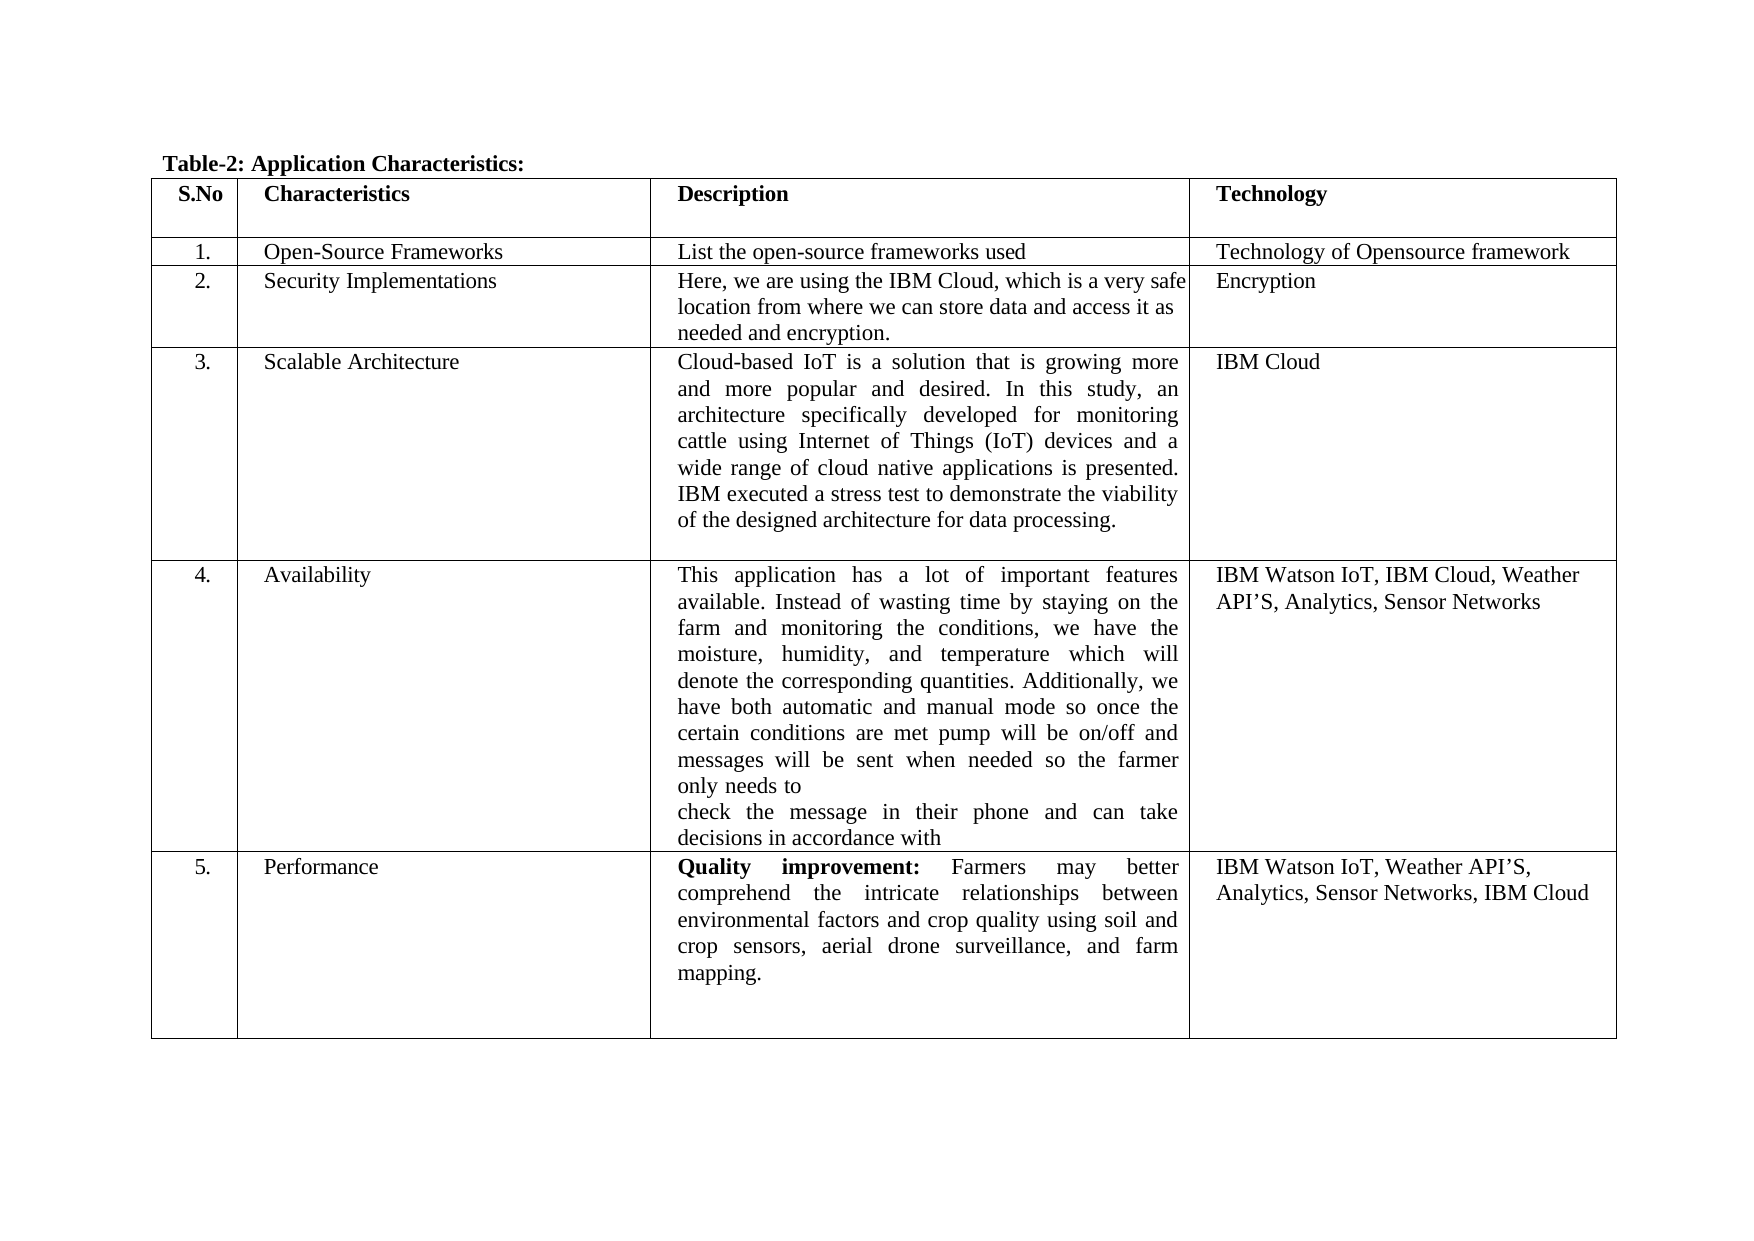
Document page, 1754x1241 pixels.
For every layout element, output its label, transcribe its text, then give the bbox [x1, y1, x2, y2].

table_cell Open-Source Frameworks [238, 238, 650, 265]
table_cell 2. [152, 266, 237, 347]
table_cell Performance [238, 852, 650, 1038]
table_cell 5. [152, 852, 237, 1038]
table_cell Cloud-based IoT is a solution that is growing more and more popular and desired. In this study, an architecture specifically developed for monitoring cattle using Internet of Things (IoT) devices and a wide range of cloud native applications is presented. IBM executed a stress test to demonstrate the viability of the designed architecture for data processing. [651, 348, 1189, 559]
table_cell Scalable Architecture [238, 348, 650, 559]
table_cell 1. [152, 238, 237, 265]
table_header Description [651, 179, 1189, 237]
table_cell 3. [152, 348, 237, 559]
table_cell 4. [152, 561, 237, 851]
table_header Technology [1190, 179, 1616, 237]
table_header Characteristics [238, 179, 650, 237]
table_cell Encryption [1190, 266, 1616, 347]
table_cell IBM Watson IoT, Weather API’S, Analytics, Sensor Networks, IBM Cloud [1190, 852, 1616, 1038]
table_cell Availability [238, 561, 650, 851]
table_cell Quality improvement: Farmers may better comprehend the intricate relationships between environmental factors and crop quality using soil and crop sensors, aerial drone surveillance, and farm mapping. [651, 852, 1189, 1038]
table_cell IBM Watson IoT, IBM Cloud, Weather API’S, Analytics, Sensor Networks [1190, 561, 1616, 851]
table_cell Security Implementations [238, 266, 650, 347]
table_cell Here, we are using the IBM Cloud, which is a very safe location from where we can store data and access it as needed and encryption. [651, 266, 1189, 347]
table_cell IBM Cloud [1190, 348, 1616, 559]
table_cell Technology of Opensource framework [1190, 238, 1616, 265]
table_header S.No [152, 179, 237, 237]
table_cell List the open-source frameworks used [651, 238, 1189, 265]
table_cell This application has a lot of important features available. Instead of wasting time by staying on the farm and monitoring the conditions, we have the moisture, humidity, and temperature which will denote the corresponding quantities. Additionally, we have both automatic and manual mode so once the certain conditions are met pump will be on/off and messages will be sent when needed so the farmer only needs to check the message in their phone and can take decisions in accordance with [651, 561, 1189, 851]
text Table-2: Application Characteristics: [162, 150, 1679, 176]
